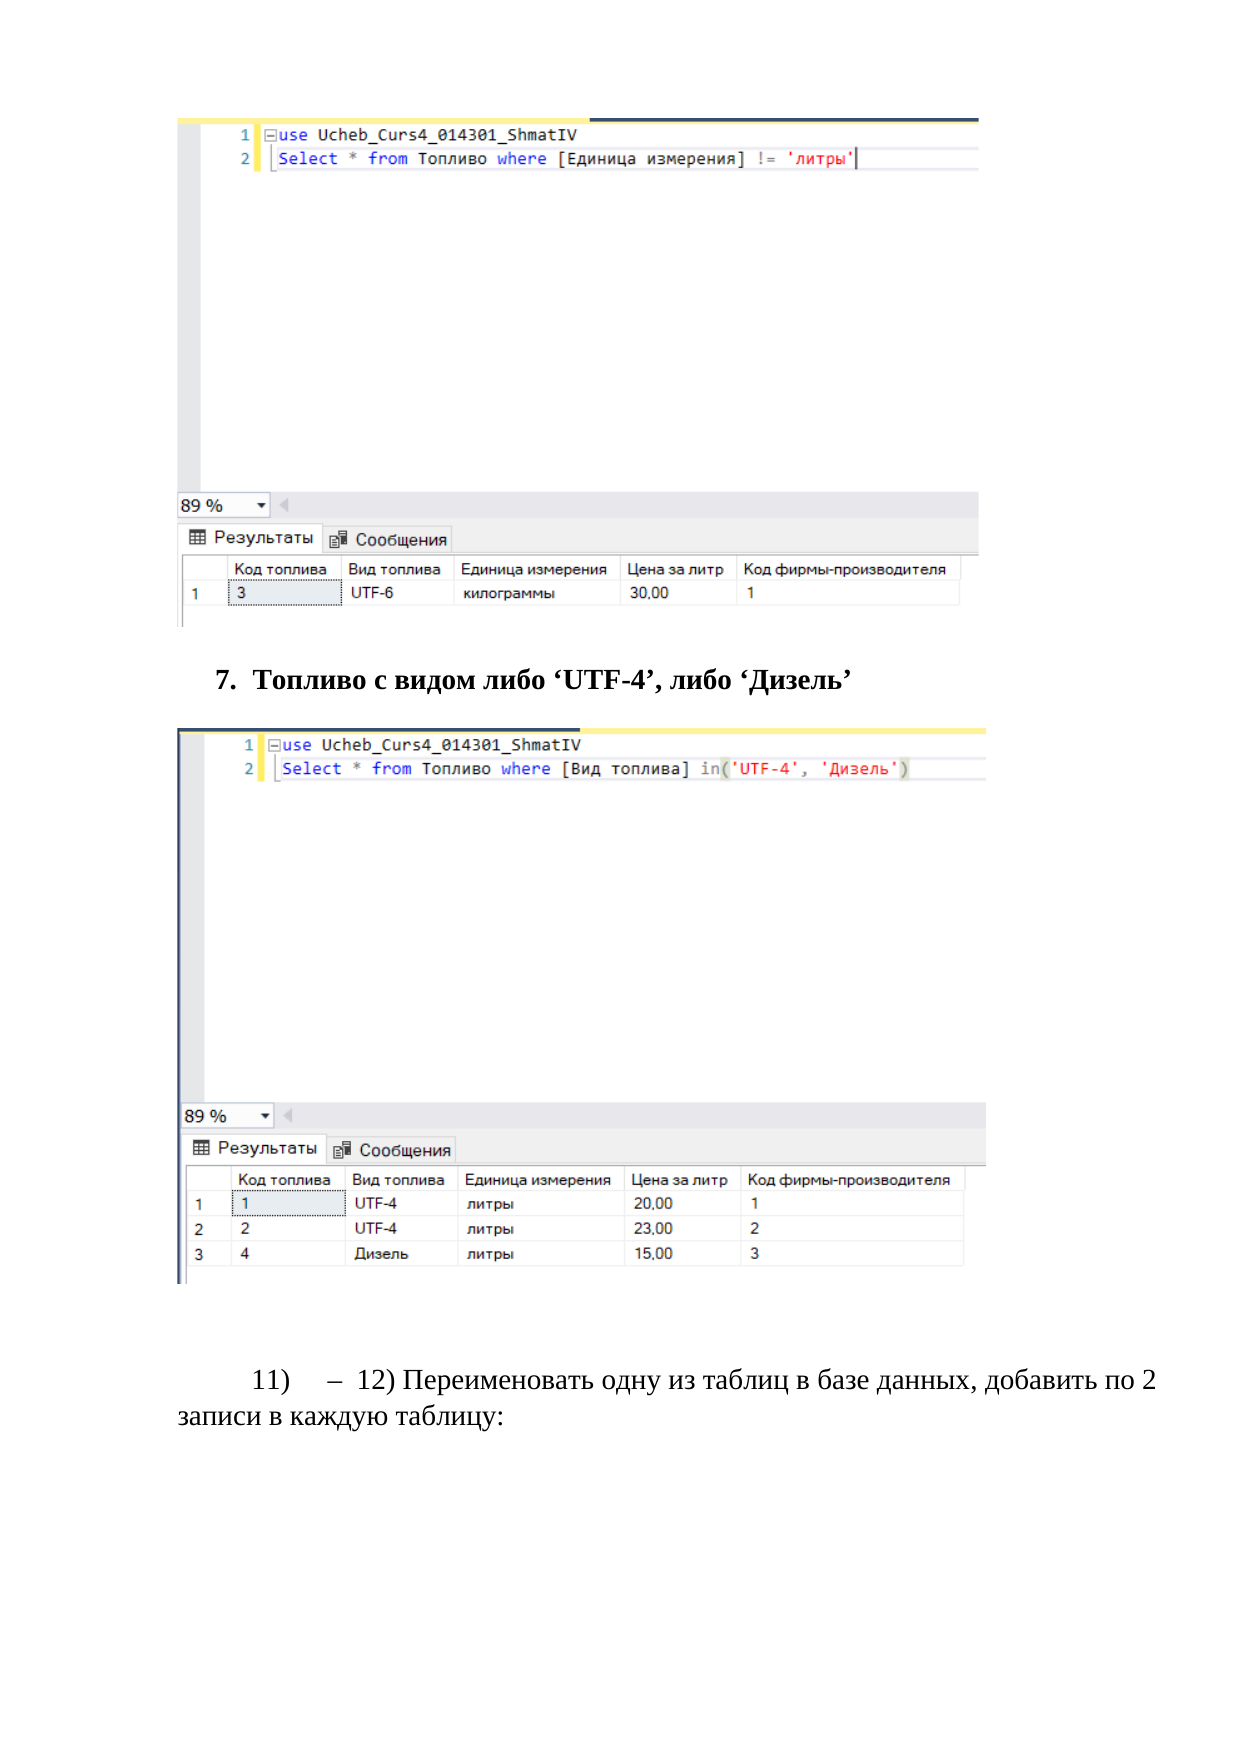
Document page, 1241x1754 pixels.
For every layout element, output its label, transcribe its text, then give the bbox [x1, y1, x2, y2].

list Топливо с видом либо ‘UTF-4’, либо ‘Дизель’ [215, 662, 1201, 696]
text 11) – 12) Переименовать одну из таблиц в базе данных, добавить по 2 записи в каждую таблицу: [177, 1362, 1157, 1432]
picture [177, 728, 987, 1284]
picture [177, 118, 979, 627]
